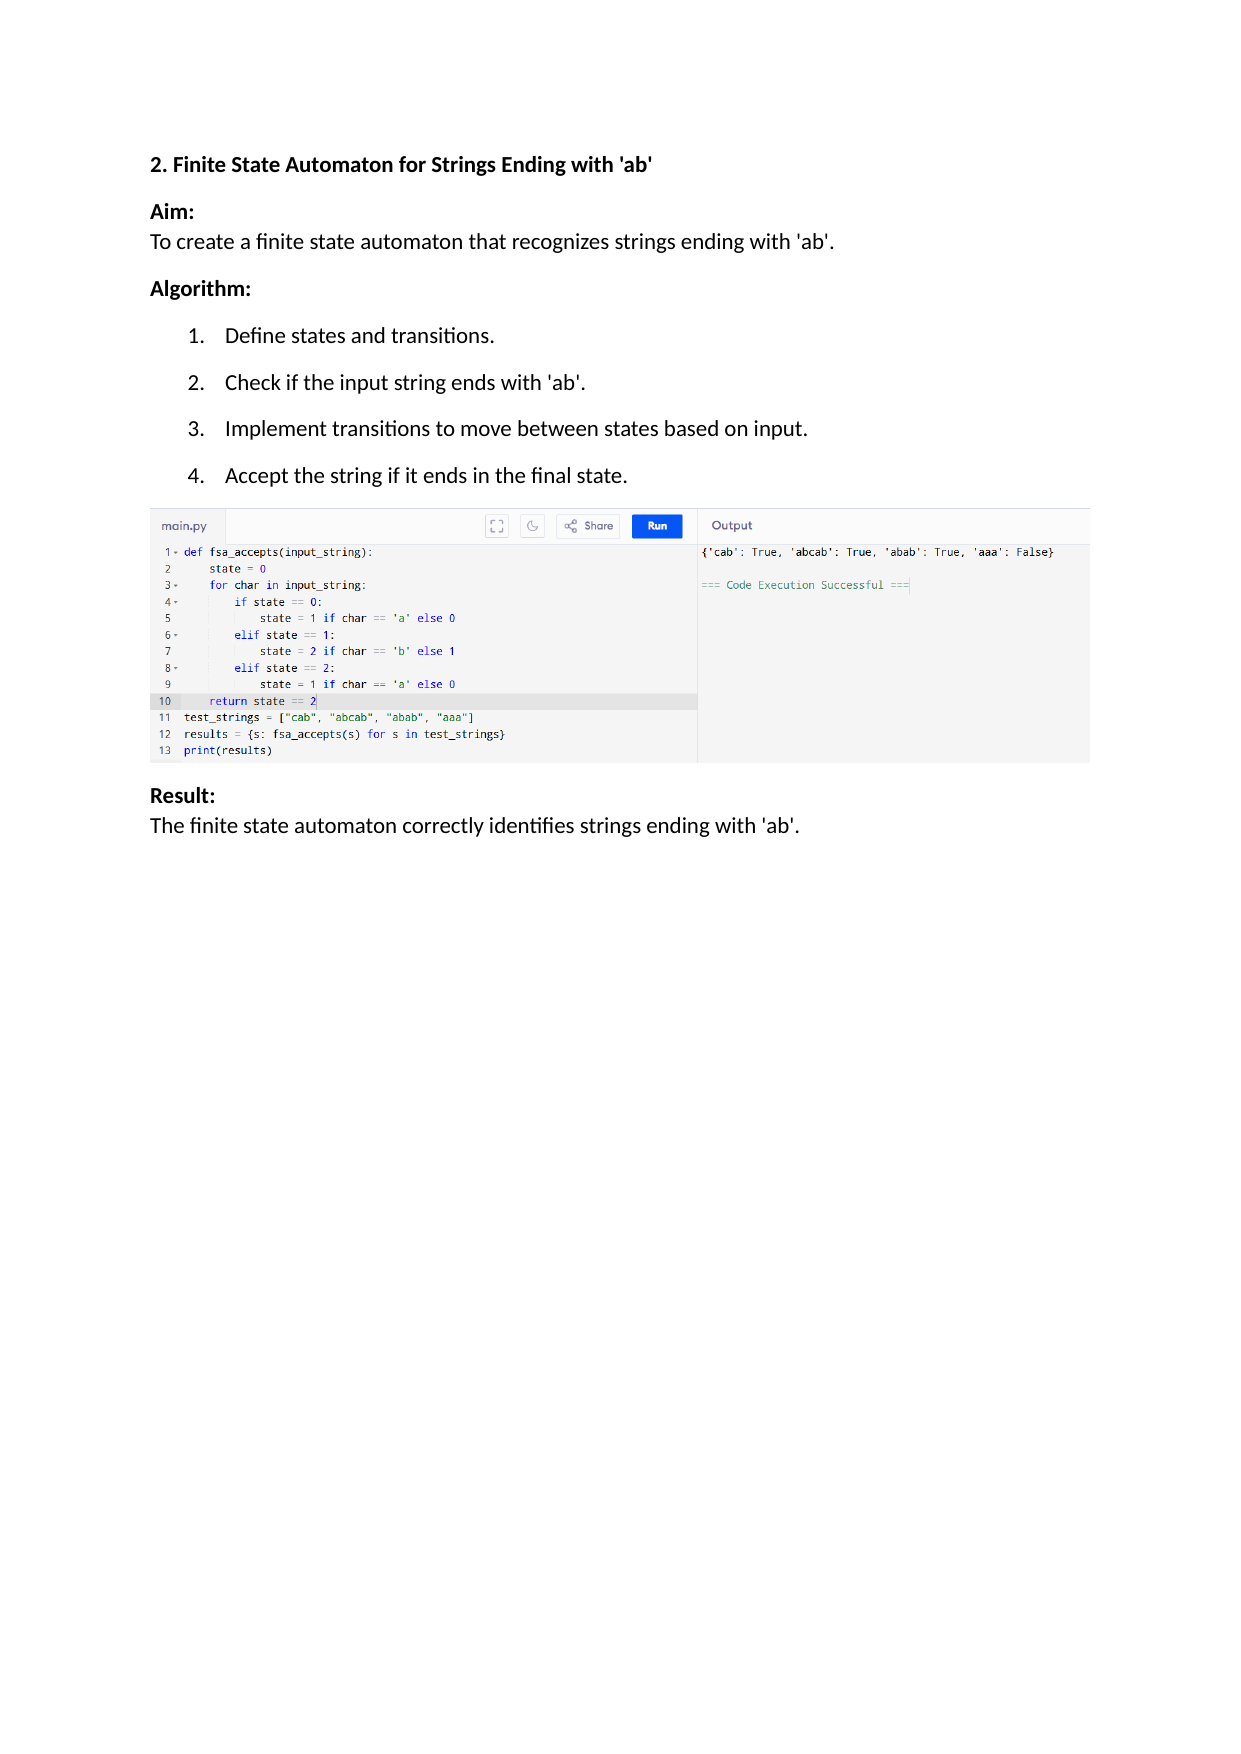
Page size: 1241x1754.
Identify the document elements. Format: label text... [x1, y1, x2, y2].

text Algorithm: [150, 274, 1090, 302]
picture [150, 508, 1091, 763]
text Result: The finite state automaton correctly identifies strings ending with 'ab'. [150, 781, 1090, 839]
list Check if the input string ends with 'ab'. [187, 368, 1090, 396]
list Accept the string if it ends in the final state. [187, 461, 1090, 489]
list Define states and transitions. [187, 321, 1090, 349]
list Implement transitions to move between states based on input. [187, 414, 1090, 443]
text 2. Finite State Automaton for Strings Ending with 'ab' [150, 150, 1090, 178]
text Aim: To create a finite state automaton that recognizes strings ending with 'ab'. [150, 197, 1090, 255]
